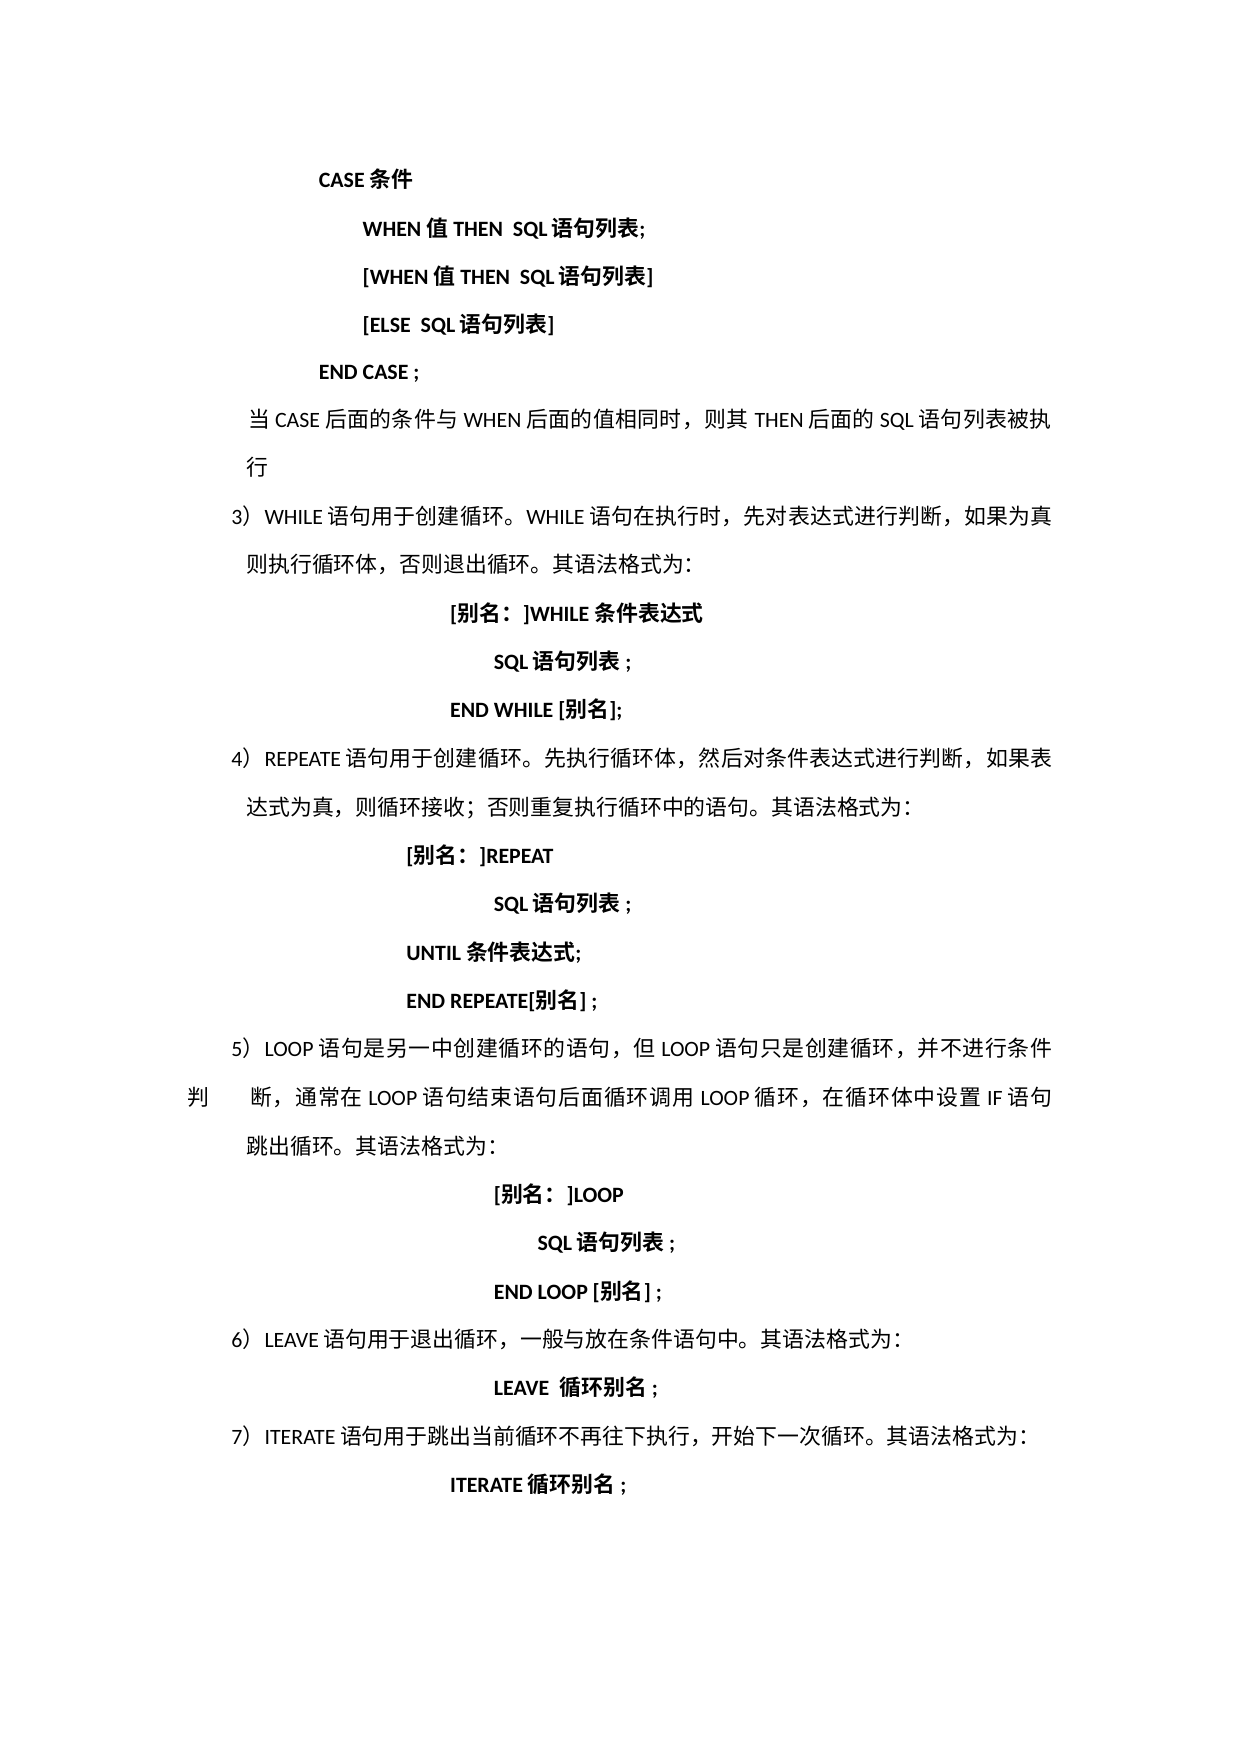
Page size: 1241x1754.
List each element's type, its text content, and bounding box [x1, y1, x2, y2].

text [ELSE SQL语句列表] [319, 307, 1053, 339]
text [别名：]LOOP [450, 1177, 1053, 1209]
text END CASE ; [275, 355, 1053, 388]
text LEAVE 循环别名 ; [450, 1370, 1053, 1402]
text SQL语句列表 ; [494, 1225, 1053, 1257]
text [别名：]REPEAT [362, 837, 1053, 870]
list ITERATE语句用于跳出当前循环不再往下执行，开始下一次循环。其语法格式为： [187, 1418, 1053, 1451]
list REPEATE语句用于创建循环。先执行循环体，然后对条件表达式进行判断，如果表 达式为真，则循环接收；否则重复执行循环中的语句。其语法格式为： [187, 740, 1053, 822]
text SQL语句列表 ; [450, 886, 1053, 918]
list LEAVE语句用于退出循环，一般与放在条件语句中。其语法格式为： [187, 1322, 1053, 1354]
text SQL语句列表 ; [450, 644, 1053, 676]
text ITERATE 循环别名 ; [406, 1467, 1053, 1499]
text CASE 条件 [231, 162, 1053, 194]
list WHILE语句用于创建循环。WHILE语句在执行时，先对表达式进行判断，如果为真， 则执行循环体，否则退出循环。其语法格式为： [187, 498, 1053, 579]
text WHEN 值 THEN SQL语句列表; [319, 210, 1053, 243]
text [别名：]WHILE 条件表达式 [406, 595, 1053, 628]
text [WHEN 值 THEN SQL语句列表] [319, 259, 1053, 291]
text END LOOP [别名] ; [450, 1273, 1053, 1306]
text UNTIL 条件表达式; [362, 934, 1053, 967]
text END REPEATE[别名] ; [362, 982, 1053, 1015]
text 当CASE后面的条件与WHEN后面的值相同时，则其THEN后面的SQL语句列表被执 行 [187, 401, 1053, 482]
list LOOP语句是另一中创建循环的语句，但LOOP语句只是创建循环，并不进行条件判 断，通常在LOOP语句结束语句后面循环调用LOOP循环，在循环体中设置IF语句 跳出循环。其语法格式为： [187, 1031, 1053, 1161]
text END WHILE [别名]; [406, 692, 1053, 724]
